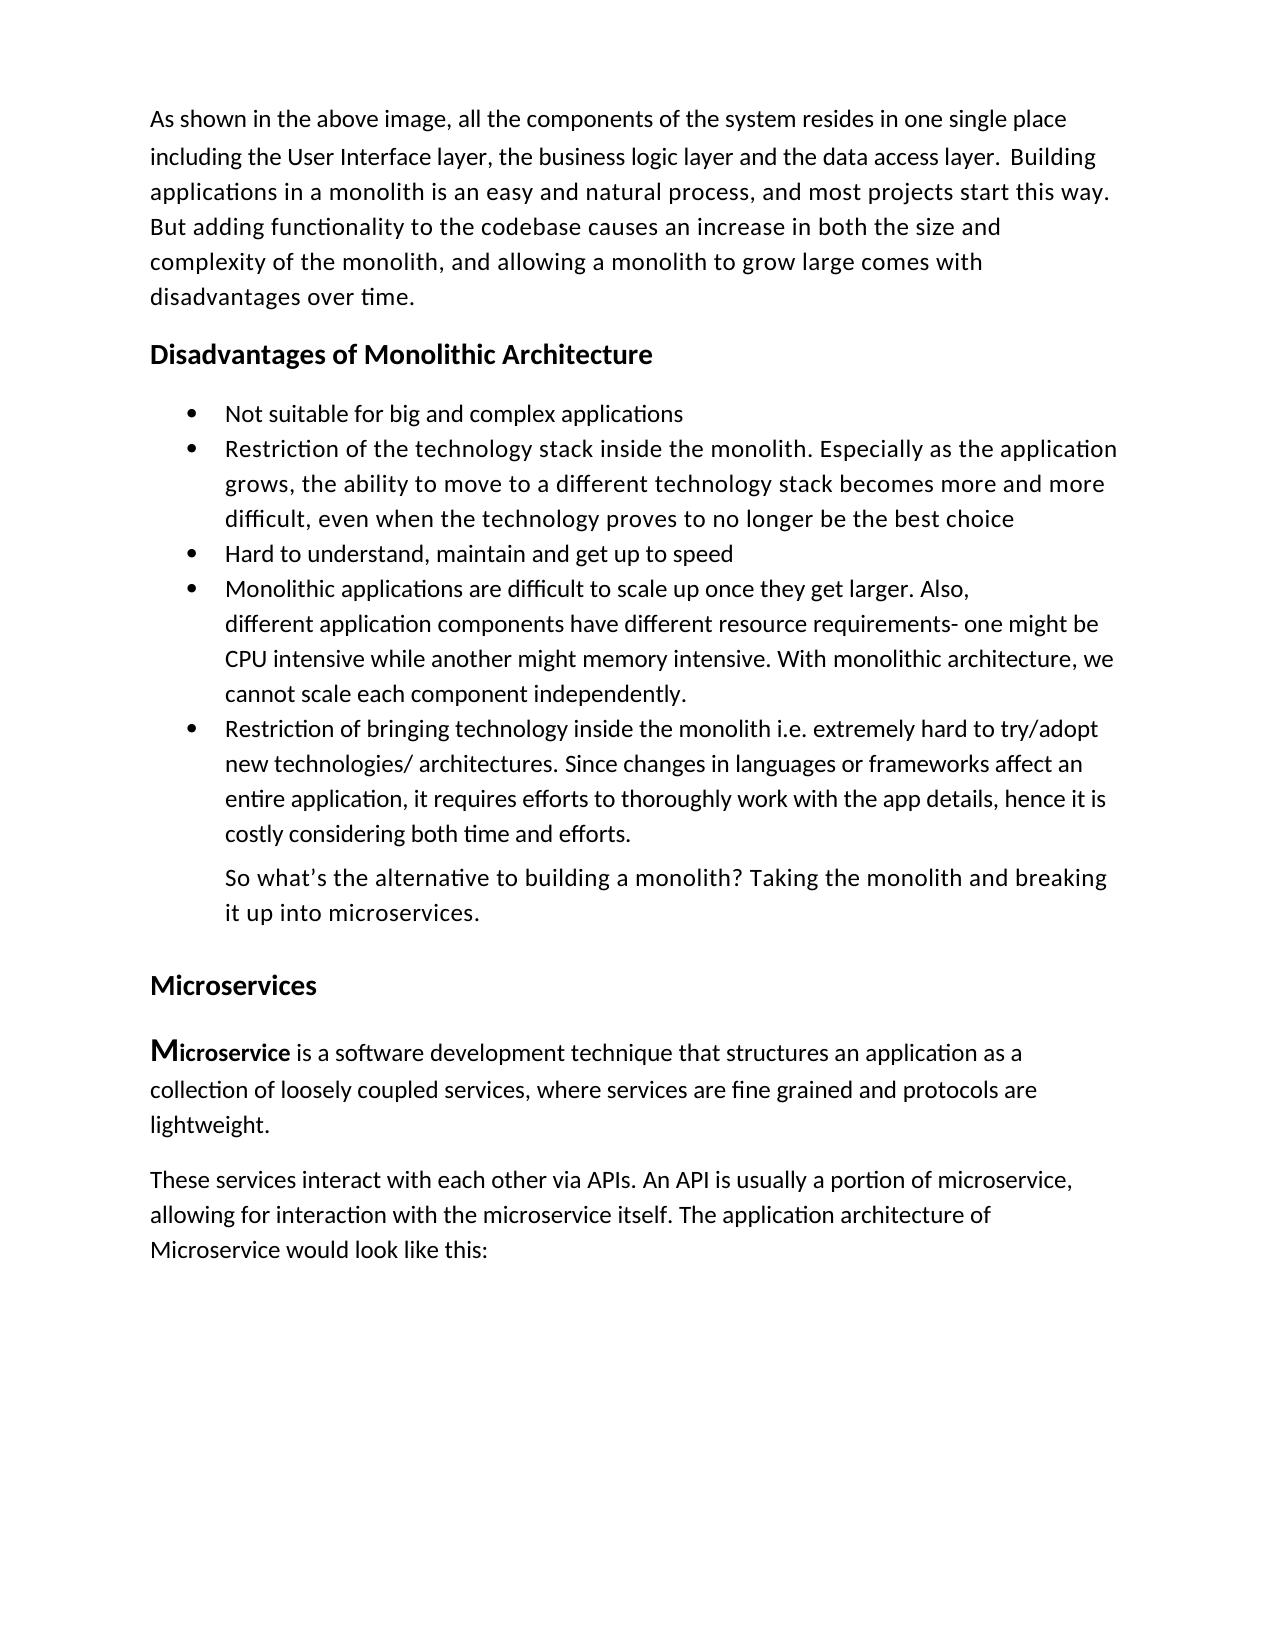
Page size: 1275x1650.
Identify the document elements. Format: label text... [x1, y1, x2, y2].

list Hard to understand, maintain and get up to speed [187, 538, 1125, 569]
list Restriction of bringing technology inside the monolith i.e. extremely hard to try/adopt new technologies/ architectures. Since changes in languages or frameworks affect an entire application, it requires efforts to thoroughly work with the app details, hence it is costly considering both time and efforts. [187, 713, 1125, 849]
list Restriction of the technology stack inside the monolith. Especially as the application grows, the ability to move to a different technology stack becomes more and more difficult, even when the technology proves to no longer be the best choice [187, 433, 1125, 534]
text As shown in the above image, all the components of the system resides in one single place including the User Interface layer, the business logic layer and the data access layer. Building applications in a monolith is an easy and natural process, and most projects start this way. But adding functionality to the codebase causes an increase in both the size and complexity of the monolith, and allowing a monolith to grow large comes with disadvantages over time. [150, 103, 1125, 311]
list Microservices [150, 967, 1125, 1002]
list Not suitable for big and complex applications [187, 398, 1125, 429]
text Disadvantages of Monolithic Architecture [150, 336, 1125, 372]
text These services interact with each other via APIs. An API is usually a portion of microservice, allowing for interaction with the microservice itself. The application architecture of Microservice would look like this: [150, 1165, 1125, 1265]
list Monolithic applications are difficult to scale up once they get larger. Also, different application components have different resource requirements- one might be CPU intensive while another might memory intensive. With monolithic architecture, we cannot scale each component independently. [187, 573, 1125, 709]
list So what’s the alternative to building a monolith? Taking the monolith and breaking it up into microservices. [225, 862, 1125, 927]
text Microservice is a software development technique that structures an application as a collection of loosely coupled services, where services are fine grained and protocols are lightweight. [150, 1029, 1125, 1139]
